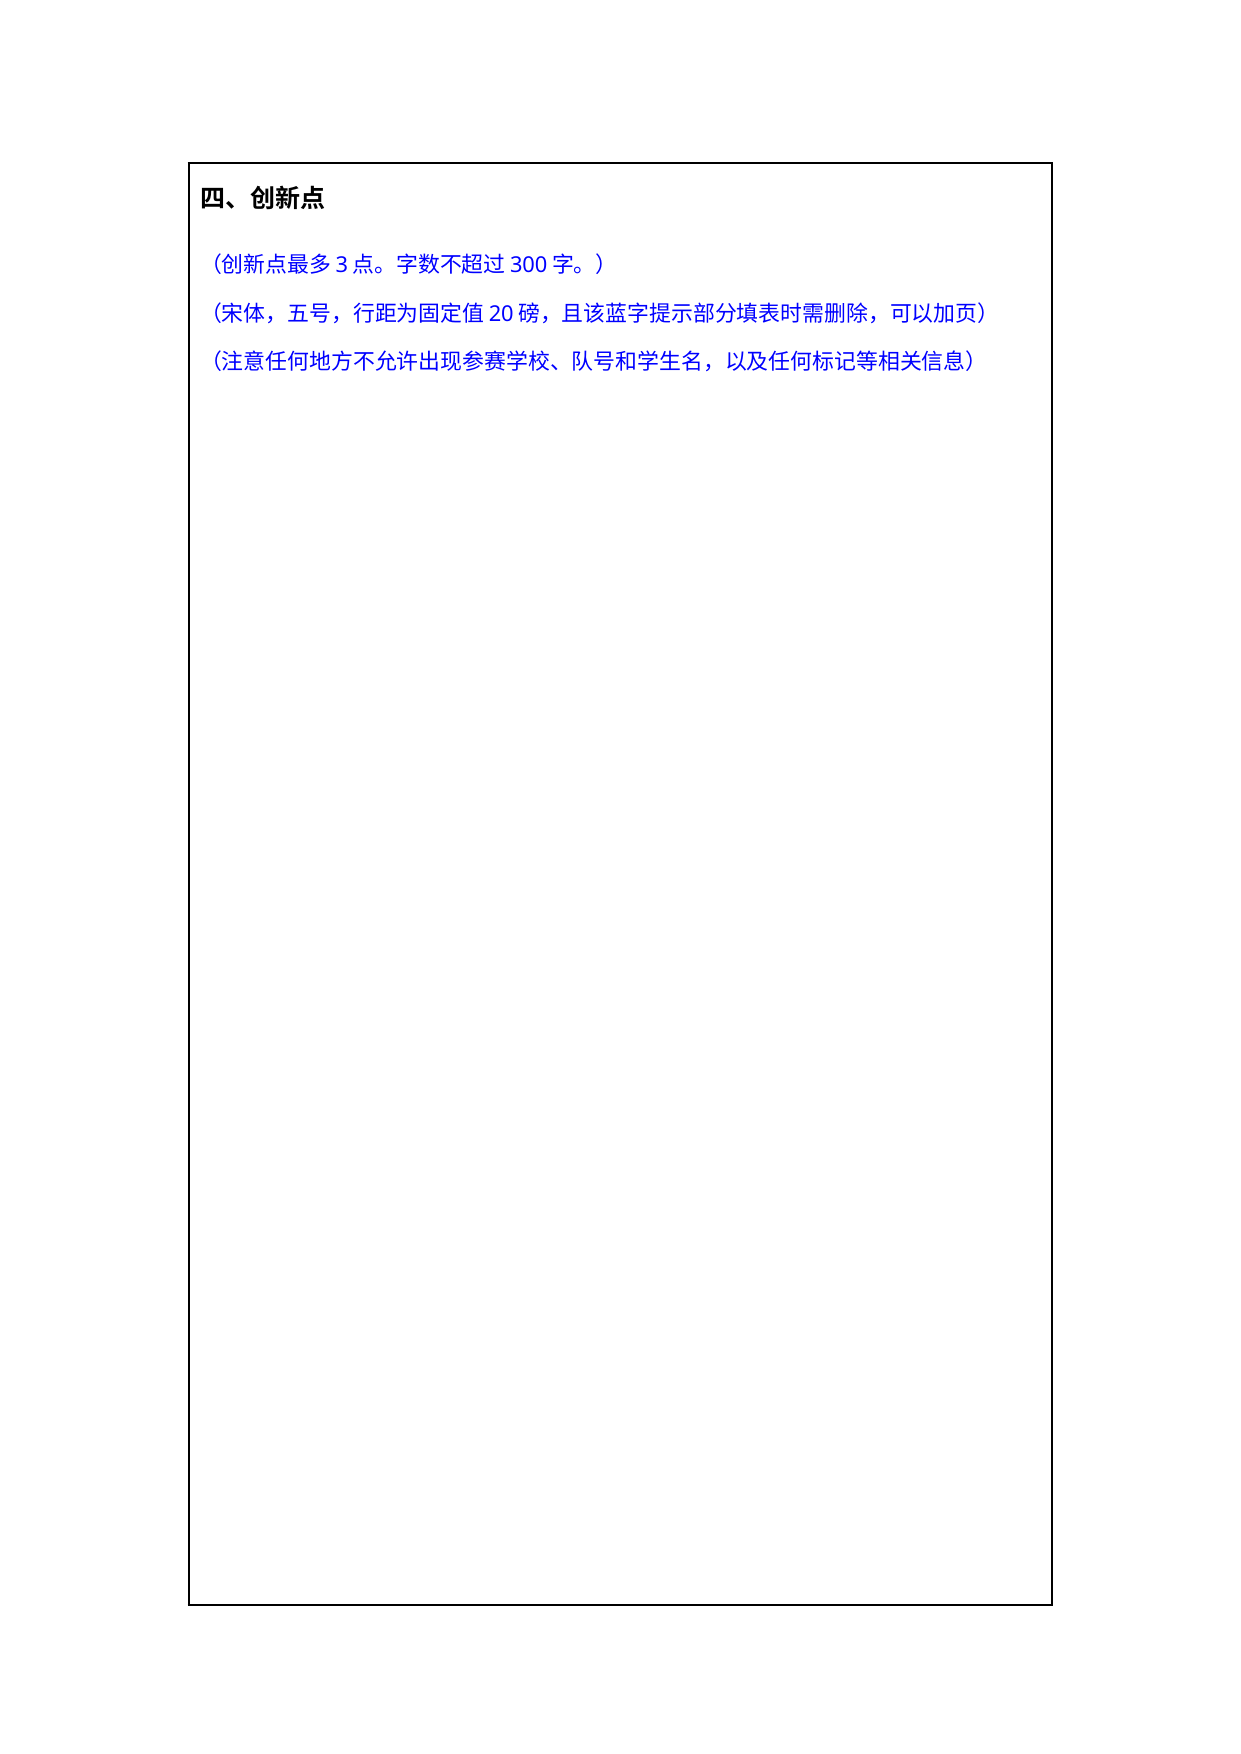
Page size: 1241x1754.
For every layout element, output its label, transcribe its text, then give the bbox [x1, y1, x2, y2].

table_cell 四、创新点 （创新点最多3点。字数不超过300字。） （宋体，五号，行距为固定值20磅，且该蓝字提示部分填表时需删除，可以加页） （注意任何地方不允许出现参赛学校、队号和学生名，以及任何标记等相关信息） [190, 164, 1051, 1604]
